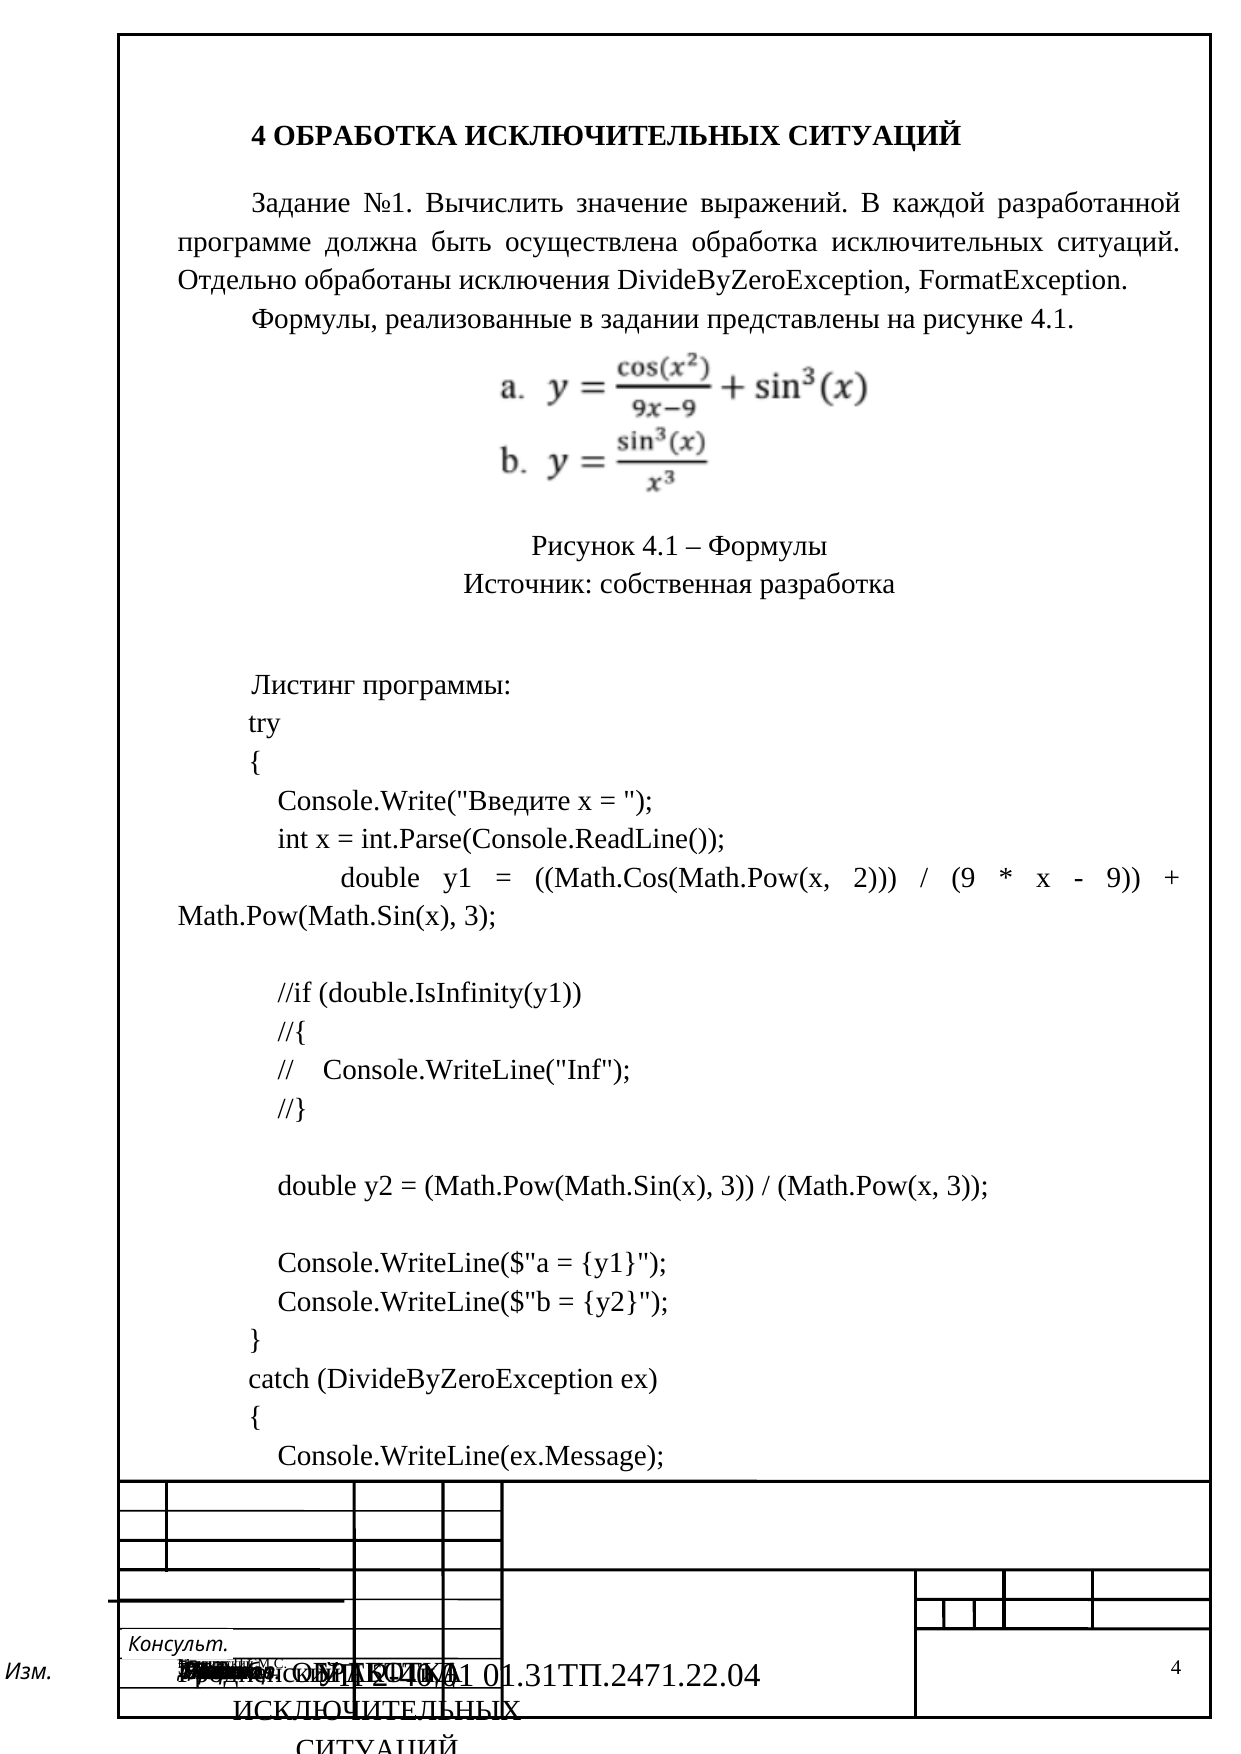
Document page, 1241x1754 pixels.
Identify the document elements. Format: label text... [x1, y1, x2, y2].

text Console.WriteLine($"b = {y2}"); [177, 1284, 1181, 1317]
text double y1 = ((Math.Cos(Math.Pow(x, 2))) / (9 * x - 9)) + Math.Pow(Math.Sin(x), 3); [177, 860, 1181, 932]
text { [177, 1399, 1181, 1433]
text Console.Write("Введите х = "); [177, 783, 1181, 816]
text { [177, 744, 1181, 778]
text Листинг программы: [177, 667, 1181, 701]
text catch (DivideByZeroException ex) [177, 1361, 1181, 1394]
picture [467, 339, 891, 516]
text Задание №1. Вычислить значение выражений. В каждой разработанной программе должна быть осуществлена обработка исключительных ситуаций. Отдельно обработаны исключения DivideByZeroException, FormatException. [177, 185, 1181, 296]
text //{ [177, 1014, 1181, 1047]
text // Console.WriteLine("Inf"); [177, 1052, 1181, 1086]
text 4 ОБРАБОТКА ИСКЛЮЧИТЕЛЬНЫХ СИТУАЦИЙ [177, 118, 1181, 152]
text Рисунок 4.1 – Формулы [177, 528, 1181, 561]
text Источник: собственная разработка [177, 566, 1181, 600]
text } [177, 1322, 1181, 1356]
text double y2 = (Math.Pow(Math.Sin(x), 3)) / (Math.Pow(x, 3)); [177, 1168, 1181, 1202]
text int x = int.Parse(Console.ReadLine()); [177, 821, 1181, 855]
text Console.WriteLine(ex.Message); [177, 1438, 1181, 1471]
text //} [177, 1091, 1181, 1124]
text Формулы, реализованные в задании представлены на рисунке 4.1. [177, 301, 1181, 334]
text Console.WriteLine($"a = {y1}"); [177, 1245, 1181, 1279]
text try [177, 706, 1181, 739]
text //if (double.IsInfinity(y1)) [177, 975, 1181, 1009]
